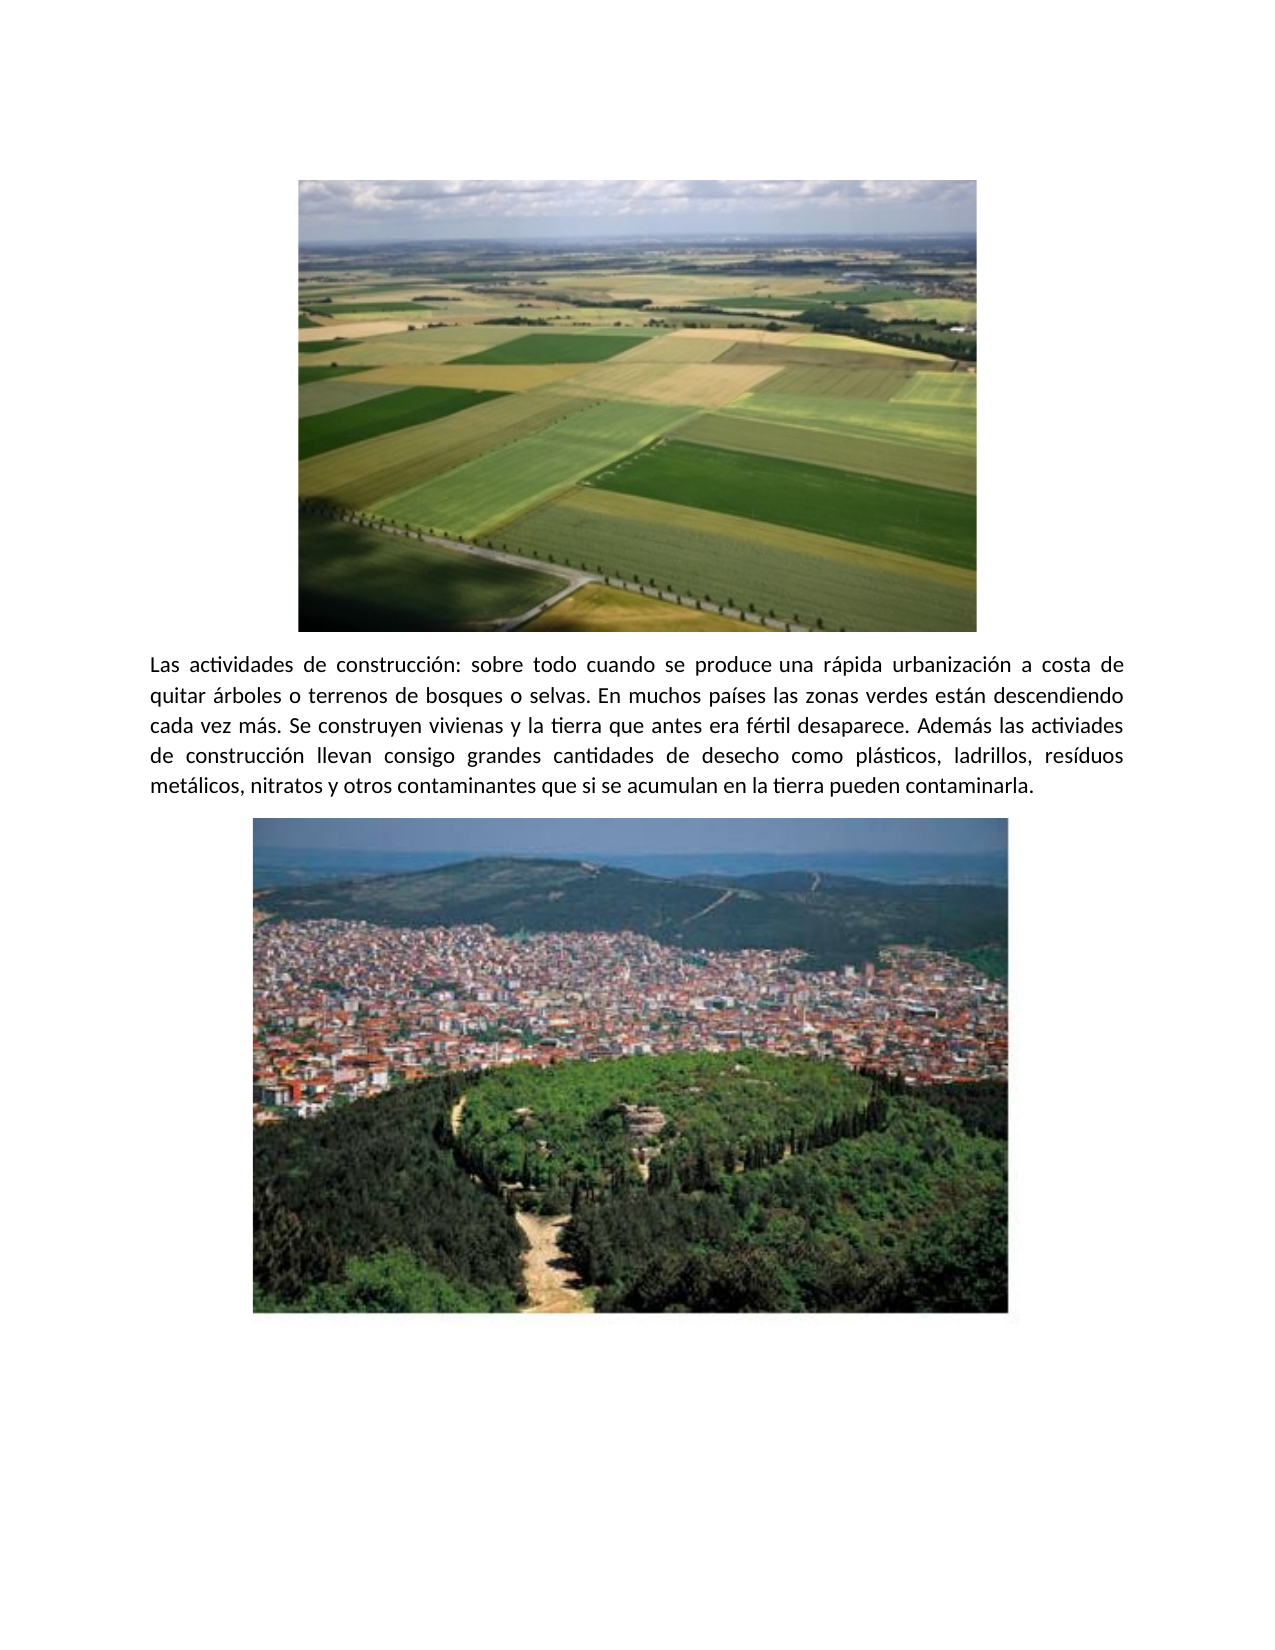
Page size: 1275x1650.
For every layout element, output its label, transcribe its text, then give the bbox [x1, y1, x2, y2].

picture [252, 818, 1023, 1328]
text Las actividades de construcción: sobre todo cuando se produce una rápida urbanización a costa de quitar árboles o terrenos de bosques o selvas. En muchos países las zonas verdes están descendiendo cada vez más. Se construyen vivienas y la tierra que antes era fértil desaparece. Además las activiades de construcción llevan consigo grandes cantidades de desecho como plásticos, ladrillos, resíduos metálicos, nitratos y otros contaminantes que si se acumulan en la tierra pueden contaminarla. [150, 651, 1125, 799]
picture [298, 180, 977, 632]
